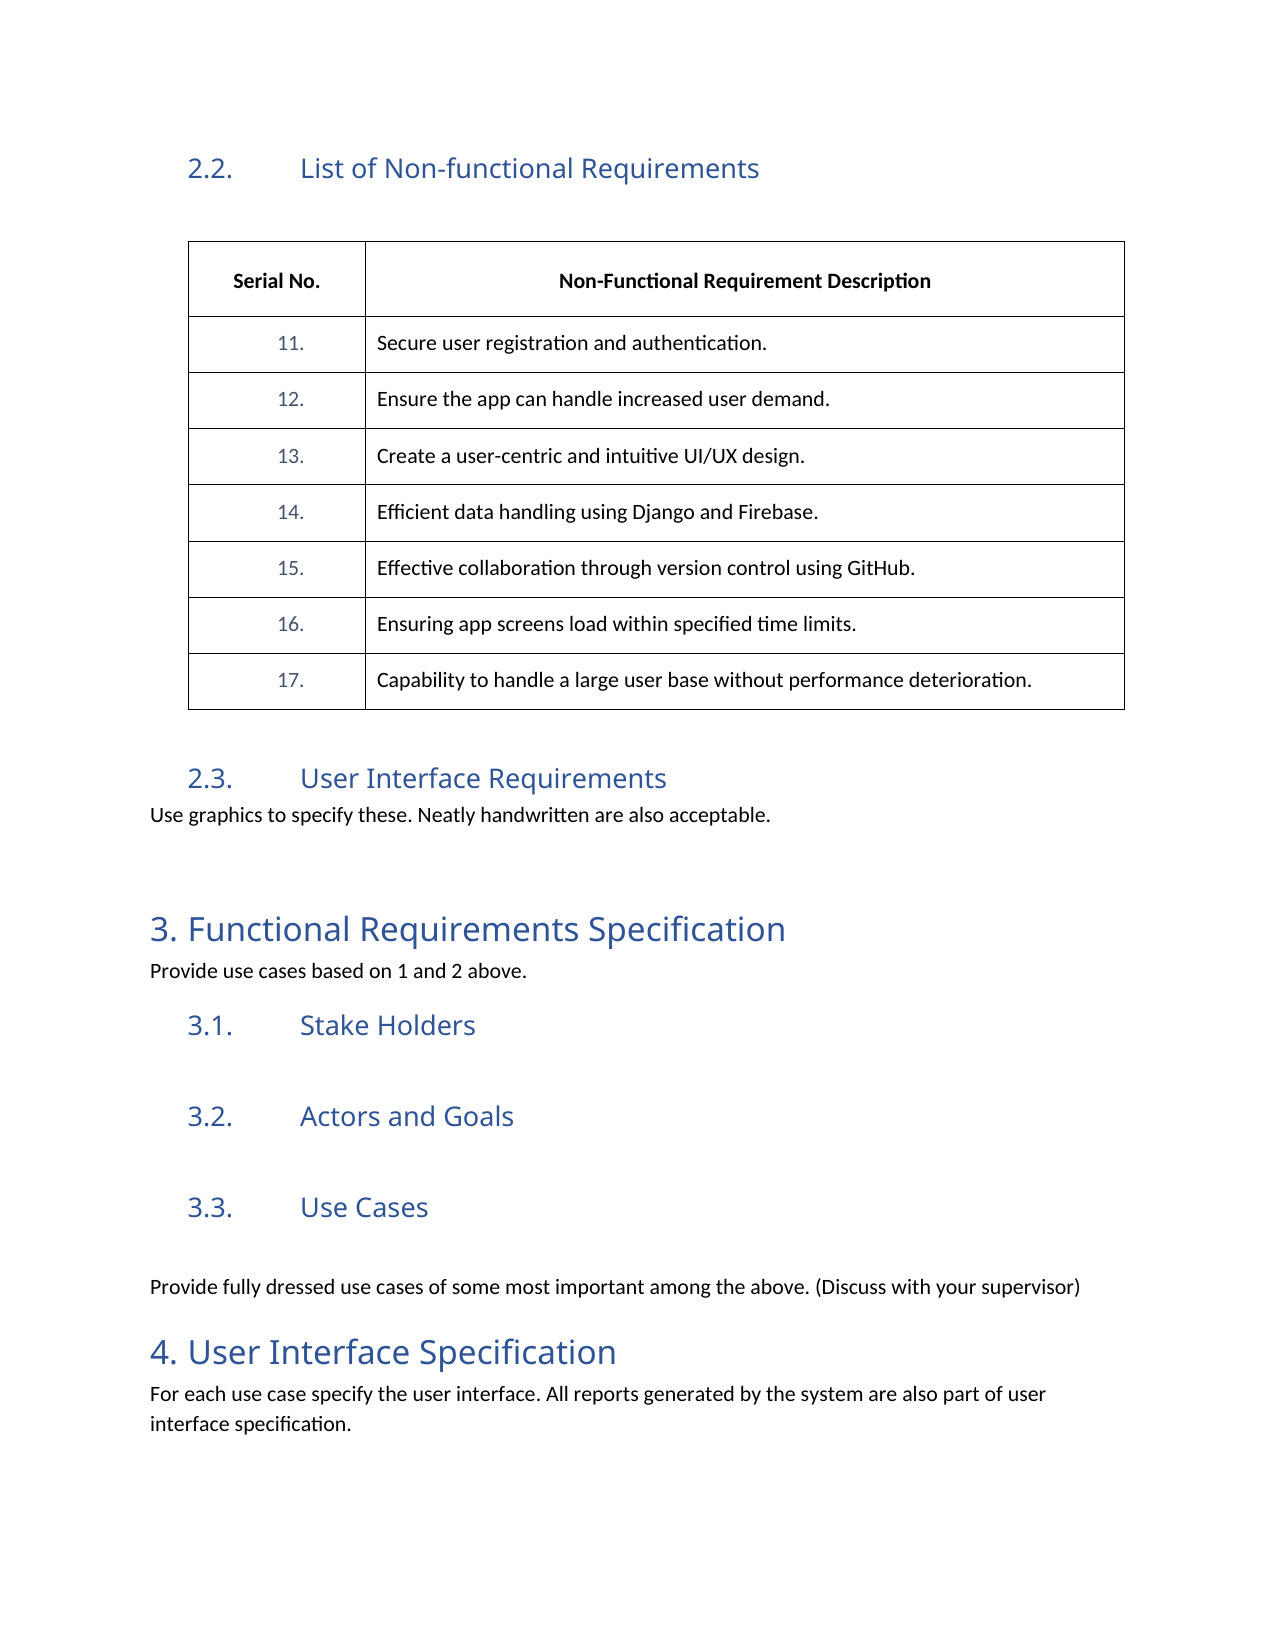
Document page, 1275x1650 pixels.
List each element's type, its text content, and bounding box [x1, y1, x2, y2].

text Provide fully dressed use cases of some most important among the above. (Discuss with your supervisor) [150, 1273, 1125, 1300]
text Provide use cases based on 1 and 2 above. [150, 957, 1125, 984]
table_cell Ensure the app can handle increased user demand. [366, 373, 1124, 428]
table_cell Capability to handle a large user base without performance deterioration. [366, 654, 1124, 709]
table_cell [189, 373, 365, 428]
table_cell Create a user-centric and intuitive UI/UX design. [366, 429, 1124, 484]
table_cell Efficient data handling using Django and Firebase. [366, 485, 1124, 541]
table_cell [189, 429, 365, 484]
subtitle List of Non-functional Requirements [187, 150, 1125, 187]
table_cell [189, 317, 365, 372]
subtitle Use Cases [187, 1188, 1125, 1225]
table_cell [189, 598, 365, 653]
table_cell [189, 542, 365, 597]
subtitle Actors and Goals [187, 1097, 1125, 1134]
text For each use case specify the user interface. All reports generated by the system are also part of user interface specification. [150, 1380, 1125, 1437]
table_cell [189, 485, 365, 541]
table_header Serial No. [189, 242, 365, 316]
subtitle Stake Holders [187, 1006, 1125, 1043]
table_header Non-Functional Requirement Description [366, 242, 1124, 316]
table_cell Effective collaboration through version control using GitHub. [366, 542, 1124, 597]
table_cell [189, 654, 365, 709]
subtitle User Interface Requirements [187, 759, 1125, 796]
text Use graphics to specify these. Neatly handwritten are also acceptable. [150, 801, 1125, 828]
subtitle Functional Requirements Specification [150, 905, 1125, 951]
subtitle User Interface Specification [150, 1328, 1125, 1374]
table_cell Secure user registration and authentication. [366, 317, 1124, 372]
table_cell Ensuring app screens load within specified time limits. [366, 598, 1124, 653]
